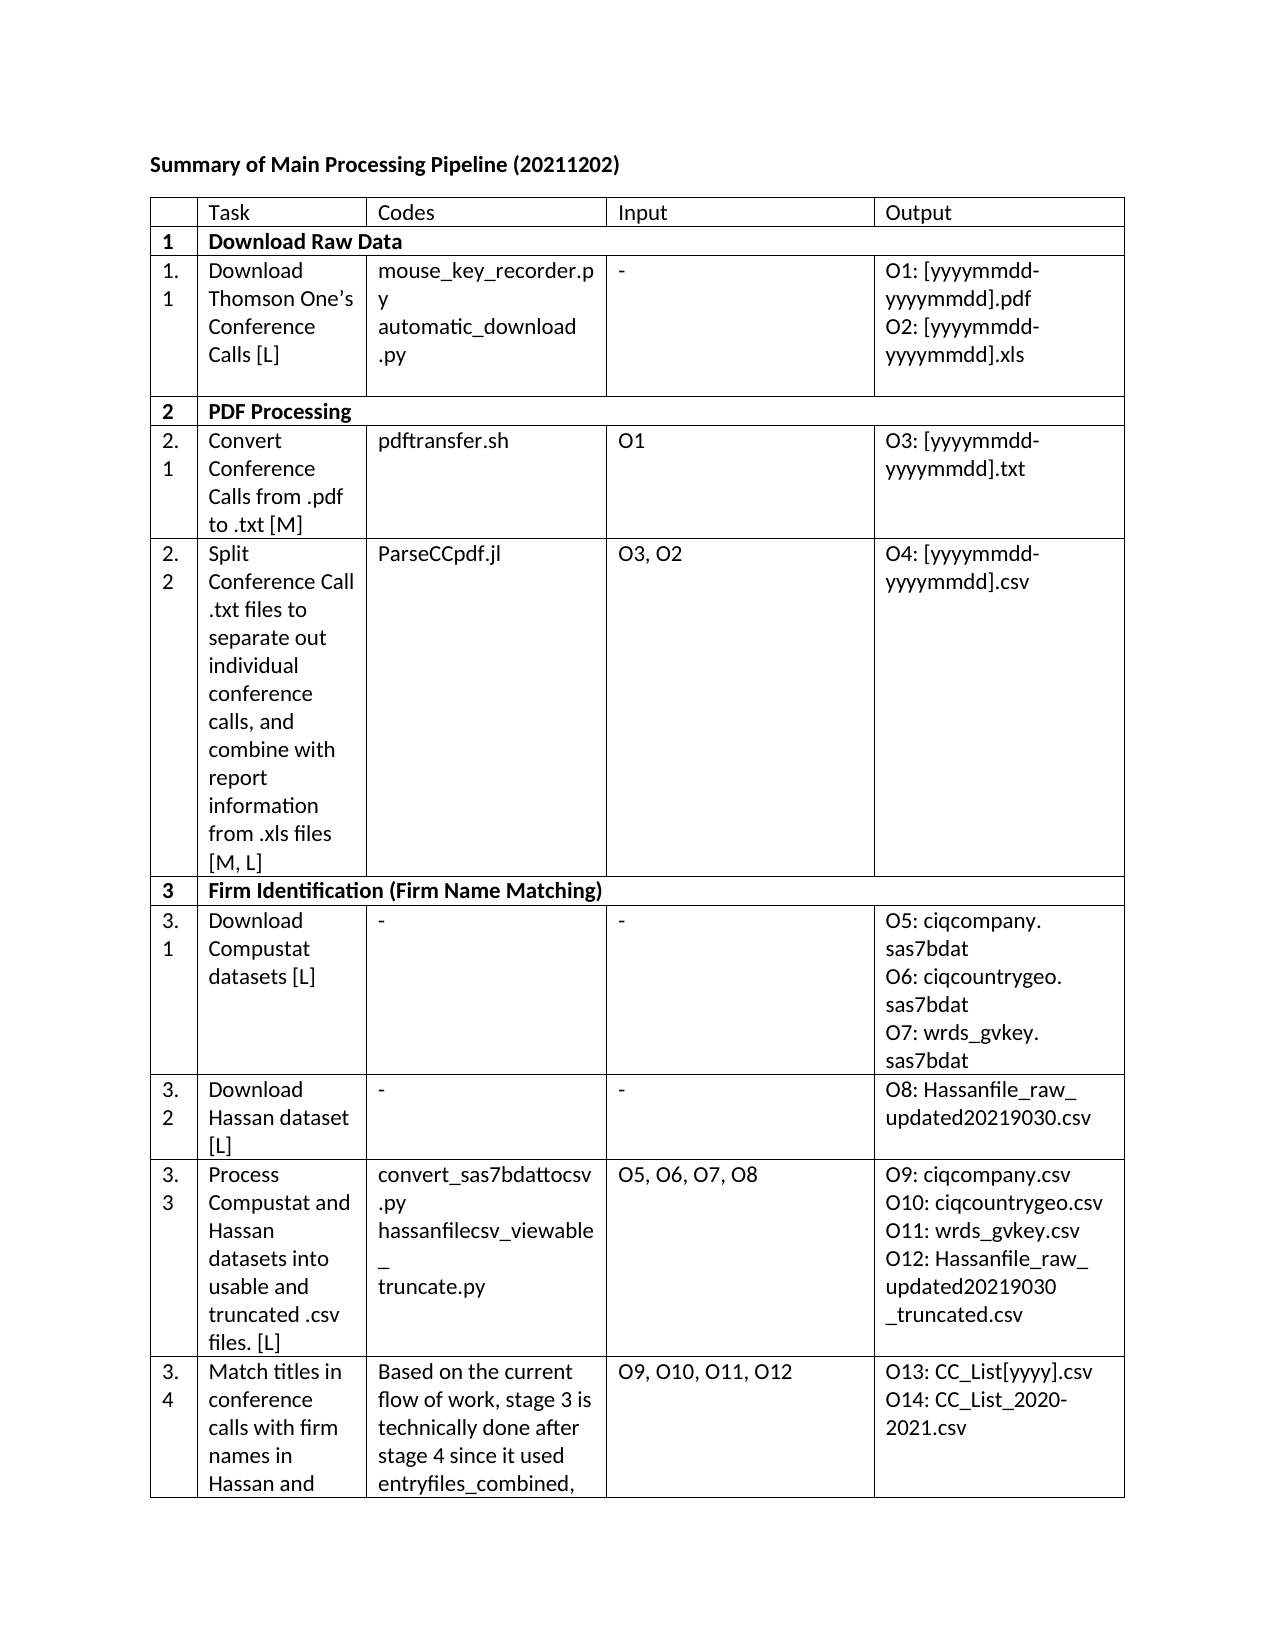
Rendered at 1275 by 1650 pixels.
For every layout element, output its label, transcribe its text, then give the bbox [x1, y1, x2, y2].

table_cell 3.4 [151, 1357, 197, 1497]
table_cell 1.1 [151, 256, 197, 396]
table_header Input [607, 198, 874, 226]
table_cell O1 [607, 426, 874, 538]
table_cell mouse_key_recorder.py automatic_download .py [367, 256, 606, 396]
table_cell 3.3 [151, 1160, 197, 1356]
table_cell O8: Hassanfile_raw_ updated20219030.csv [875, 1075, 1124, 1159]
table_cell O9, O10, O11, O12 [607, 1357, 874, 1497]
table_cell Process Compustat and Hassan datasets into usable and truncated .csv files. [L] [198, 1160, 366, 1356]
table_cell pdftransfer.sh [367, 426, 606, 538]
table_cell - [367, 906, 606, 1074]
table_cell Split Conference Call .txt files to separate out individual conference calls, and combine with report information from .xls files [M, L] [198, 539, 366, 876]
table_cell Download Thomson One’s Conference Calls [L] [198, 256, 366, 396]
table_cell convert_sas7bdattocsv.py hassanfilecsv_viewable_ truncate.py [367, 1160, 606, 1356]
table_cell - [607, 1075, 874, 1159]
table_header Codes [367, 198, 606, 226]
table_cell O5, O6, O7, O8 [607, 1160, 874, 1356]
table_cell 3.2 [151, 1075, 197, 1159]
table_cell O3, O2 [607, 539, 874, 876]
table_cell - [607, 906, 874, 1074]
table_header Task [198, 198, 366, 226]
table_cell O3: [yyyymmdd-yyyymmdd].txt [875, 426, 1124, 538]
table_cell O9: ciqcompany.csv O10: ciqcountrygeo.csv O11: wrds_gvkey.csv O12: Hassanfile_raw_ updated20219030 _truncated.csv [875, 1160, 1124, 1356]
table_cell 3.1 [151, 906, 197, 1074]
table_cell ParseCCpdf.jl [367, 539, 606, 876]
table_cell 1 [151, 227, 197, 255]
table_cell 2.1 [151, 426, 197, 538]
table_cell Convert Conference Calls from .pdf to .txt [M] [198, 426, 366, 538]
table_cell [875, 1357, 1124, 1497]
table_cell PDF Processing [198, 397, 1124, 425]
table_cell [367, 1357, 606, 1497]
table_cell O4: [yyyymmdd-yyyymmdd].csv [875, 539, 1124, 876]
table_header [151, 198, 197, 226]
table_cell Download Hassan dataset [L] [198, 1075, 366, 1159]
table_cell Firm Identification (Firm Name Matching) [198, 877, 1124, 905]
table_header Output [875, 198, 1124, 226]
text Summary of Main Processing Pipeline (20211202) [150, 150, 1125, 178]
table_cell 3 [151, 877, 197, 905]
table_cell O1: [yyyymmdd-yyyymmdd].pdf O2: [yyyymmdd-yyyymmdd].xls [875, 256, 1124, 396]
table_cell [198, 1357, 366, 1497]
table_cell 2.2 [151, 539, 197, 876]
table_cell Download Compustat datasets [L] [198, 906, 366, 1074]
table_cell - [367, 1075, 606, 1159]
table_cell 2 [151, 397, 197, 425]
table_cell - [607, 256, 874, 396]
table_cell Download Raw Data [198, 227, 1124, 255]
table_cell O5: ciqcompany. sas7bdat O6: ciqcountrygeo. sas7bdat O7: wrds_gvkey. sas7bdat [875, 906, 1124, 1074]
